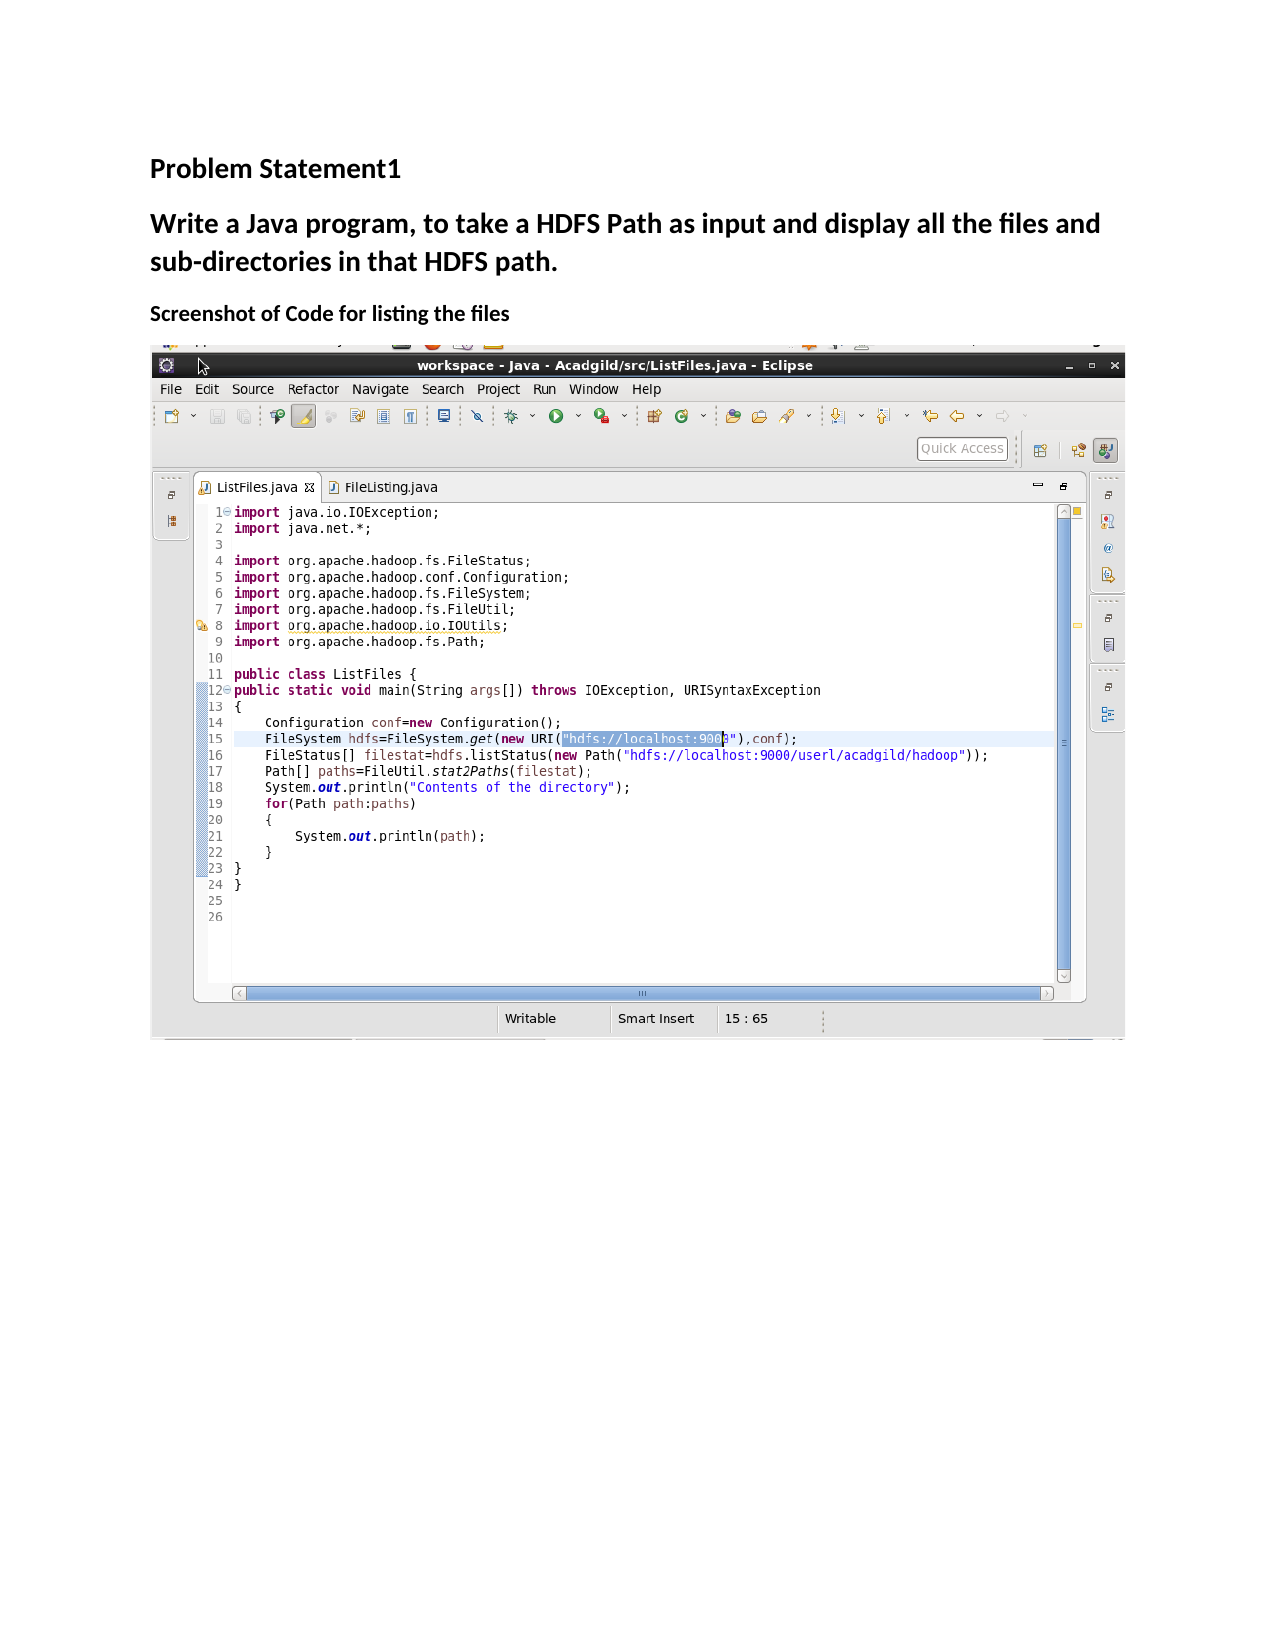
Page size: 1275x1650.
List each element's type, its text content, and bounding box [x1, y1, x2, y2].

text Screenshot of Code for listing the files [150, 299, 1125, 327]
text Write a Java program, to take a HDFS Path as input and display all the files and sub-directories in that HDFS path. [150, 205, 1125, 279]
text Problem Statement1 [150, 150, 1125, 186]
picture [150, 345, 1125, 1040]
